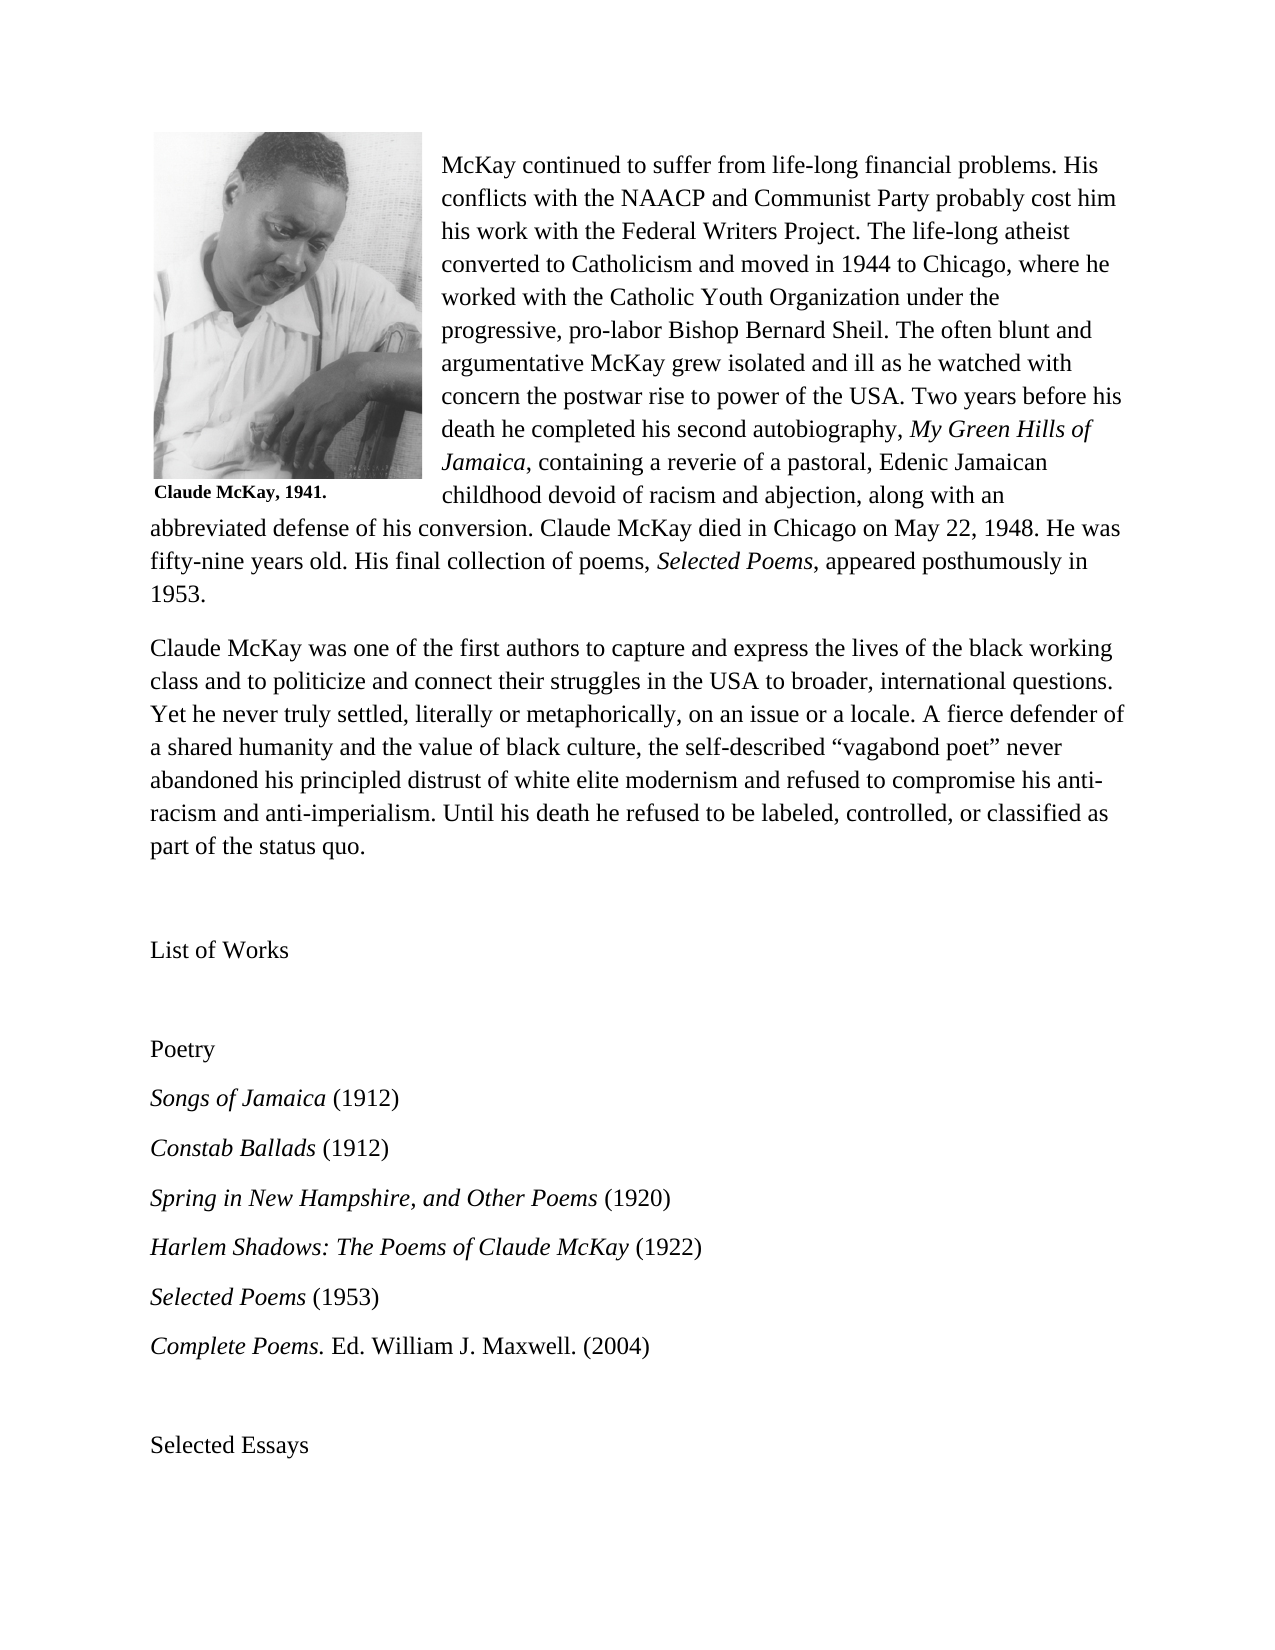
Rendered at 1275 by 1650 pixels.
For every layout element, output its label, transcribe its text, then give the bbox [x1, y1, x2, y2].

text McKay continued to suffer from life-long financial problems. His conflicts with the NAACP and Communist Party probably cost him his work with the Federal Writers Project. The life-long atheist converted to Catholicism and moved in 1944 to Chicago, where he worked with the Catholic Youth Organization under the progressive, pro-labor Bishop Bernard Sheil. The often blunt and argumentative McKay grew isolated and ill as he watched with concern the postwar rise to power of the USA. Two years before his death he completed his second autobiography, My Green Hills of Jamaica, containing a reverie of a pastoral, Edenic Jamaican childhood devoid of racism and abjection, along with an abbreviated defense of his conversion. Claude McKay died in Chicago on May 22, 1948. He was fifty-nine years old. His final collection of poems, Selected Poems, appeared posthumously in 1953. [150, 150, 1125, 608]
picture [153, 132, 423, 479]
text Poetry [150, 1034, 1125, 1063]
text Claude McKay was one of the first authors to capture and express the lives of the black working class and to politicize and connect their struggles in the USA to broader, international questions. Yet he never truly settled, literally or metaphorically, on an issue or a locale. A fierce defender of a shared humanity and the value of black culture, the self-described “vagabond poet” never abandoned his principled distrust of white elite modernism and refused to compromise his anti-racism and anti-imperialism. Until his death he refused to be labeled, controlled, or classified as part of the status quo. [150, 633, 1125, 860]
text Songs of Jamaica (1912) [150, 1083, 1125, 1112]
text List of Works [150, 935, 1125, 963]
text Harlem Shadows: The Poems of Claude McKay (1922) [150, 1232, 1125, 1261]
text Complete Poems. Ed. William J. Maxwell. (2004) [150, 1331, 1125, 1360]
text Selected Essays [150, 1431, 1125, 1459]
text Spring in New Hampshire, and Other Poems (1920) [150, 1183, 1125, 1211]
text Selected Poems (1953) [150, 1282, 1125, 1311]
text Constab Ballads (1912) [150, 1133, 1125, 1162]
